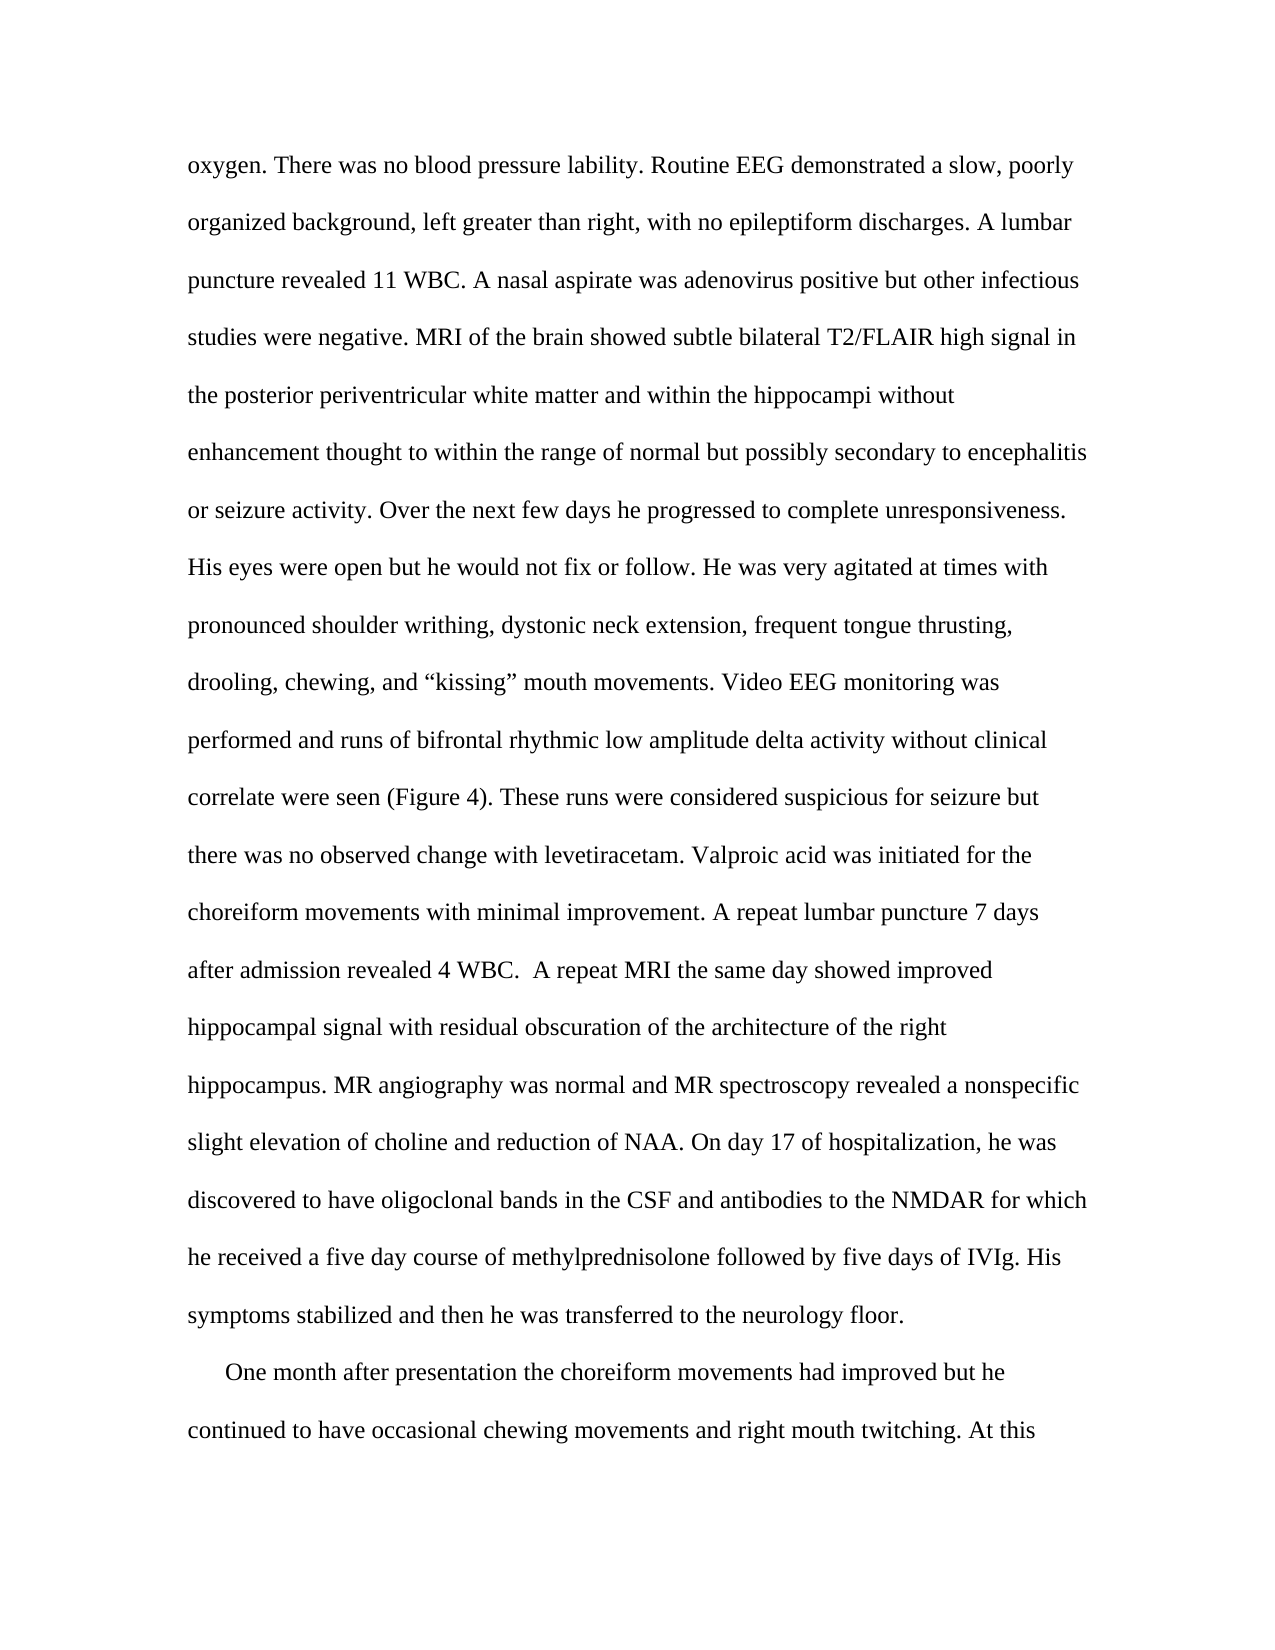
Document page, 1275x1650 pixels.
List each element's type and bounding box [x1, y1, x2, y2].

text [187, 1357, 1087, 1444]
text [187, 150, 1087, 1329]
